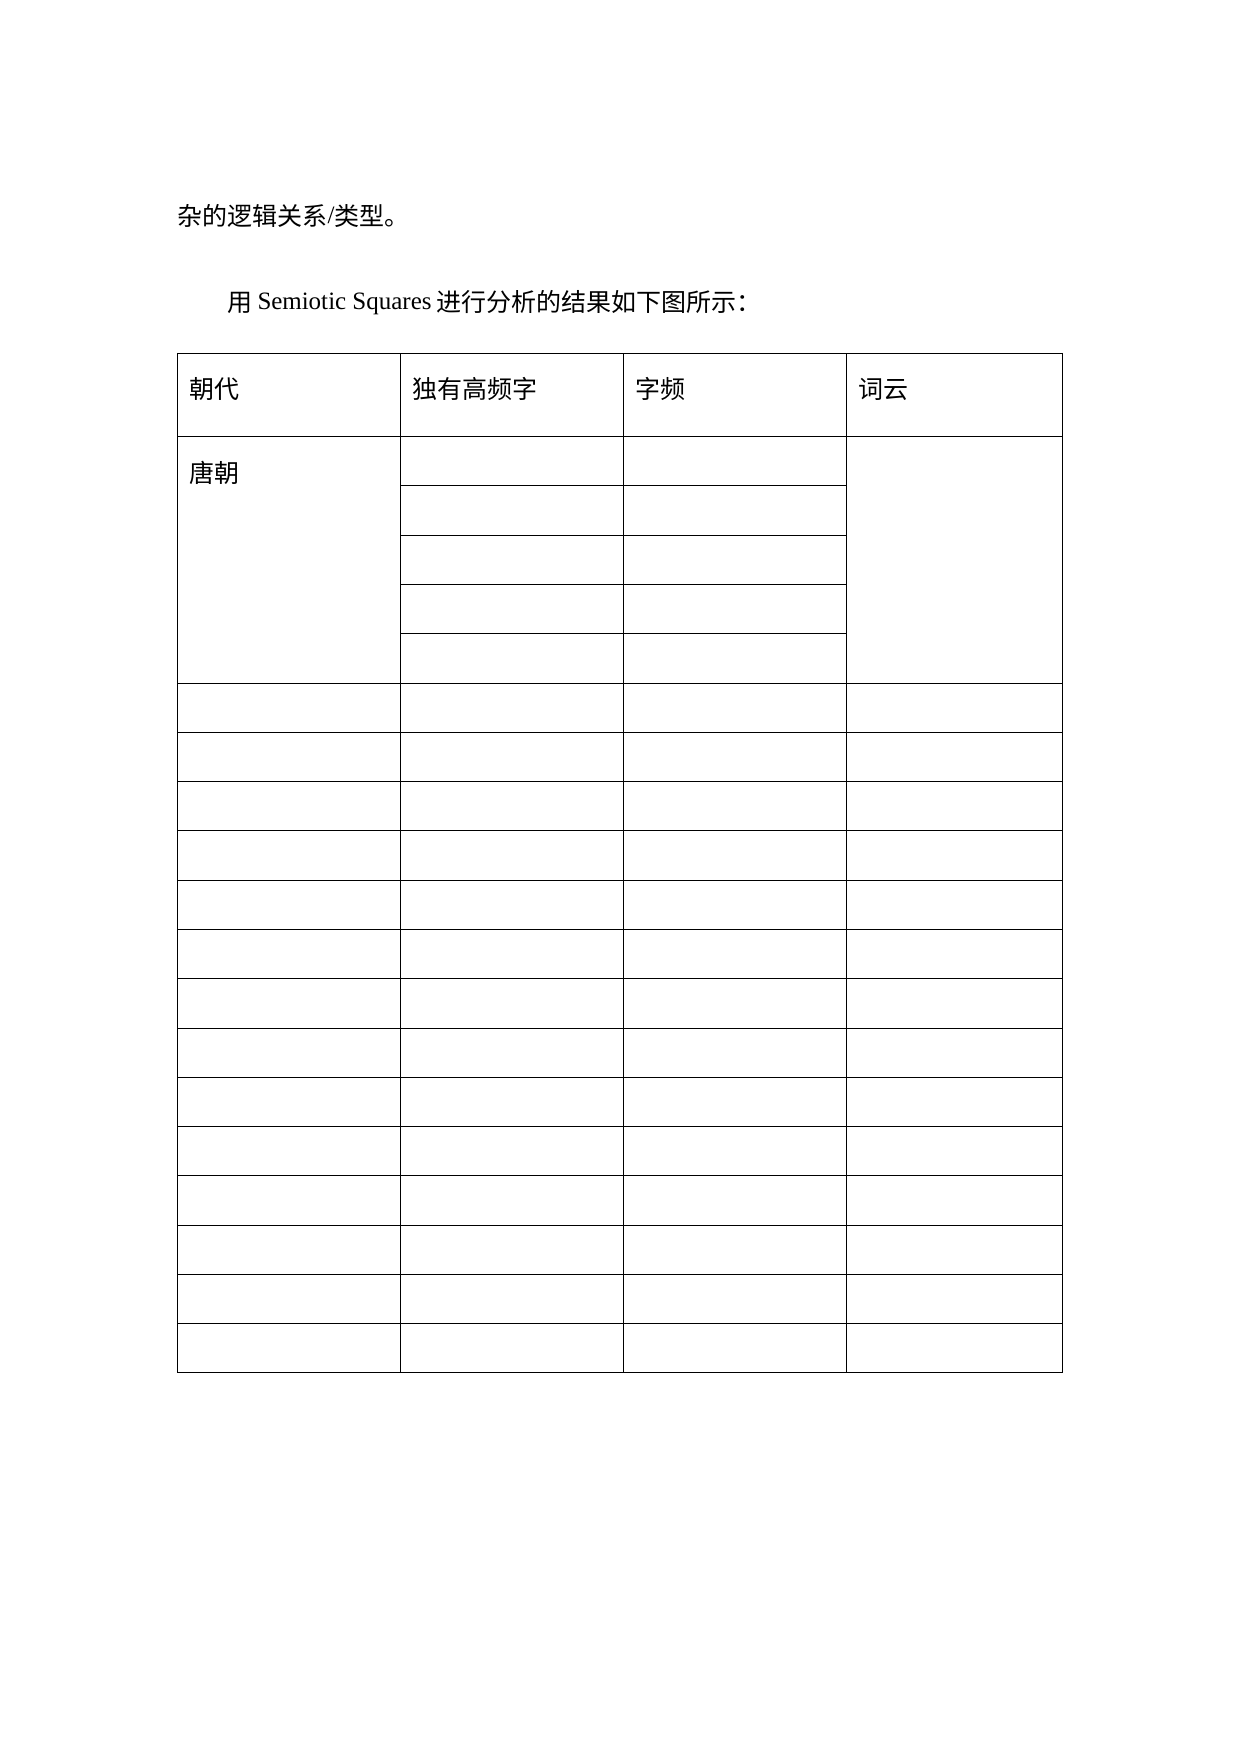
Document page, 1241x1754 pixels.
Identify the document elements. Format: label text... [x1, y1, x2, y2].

table_cell [847, 831, 1062, 879]
table_cell [401, 437, 623, 485]
table_cell [178, 1127, 400, 1175]
table_cell [178, 979, 400, 1027]
table_cell [401, 1029, 623, 1077]
table_cell [624, 1029, 846, 1077]
table_cell [178, 733, 400, 781]
table_cell [624, 979, 846, 1027]
table_cell [401, 486, 623, 535]
table_cell [401, 1226, 623, 1274]
table_cell [847, 1324, 1062, 1372]
table_cell [624, 684, 846, 732]
table_cell [624, 1324, 846, 1372]
table_cell [178, 1176, 400, 1224]
table_cell [624, 782, 846, 830]
table_cell [401, 1324, 623, 1372]
table_cell [178, 1275, 400, 1323]
table_cell [401, 1275, 623, 1323]
table_cell [624, 585, 846, 633]
table_cell [847, 782, 1062, 830]
table_cell [624, 1275, 846, 1323]
table_cell [401, 831, 623, 879]
table_cell [847, 1127, 1062, 1175]
table_cell [624, 831, 846, 879]
table_cell [178, 881, 400, 929]
table_cell [624, 536, 846, 584]
table_cell [847, 684, 1062, 732]
table_cell [624, 1176, 846, 1224]
table_header 词云 [847, 354, 1062, 436]
table_cell [178, 831, 400, 879]
table_cell [178, 782, 400, 830]
table_cell [401, 1127, 623, 1175]
table_header 字频 [624, 354, 846, 436]
table_cell [401, 1176, 623, 1224]
table_cell [178, 930, 400, 978]
table_cell [178, 1078, 400, 1126]
table_cell [401, 585, 623, 633]
table_cell [847, 1226, 1062, 1274]
table_cell [401, 1078, 623, 1126]
table_cell [401, 733, 623, 781]
table_cell [401, 930, 623, 978]
table_cell [401, 979, 623, 1027]
text 用Semiotic Squares进行分析的结果如下图所示： [177, 267, 1063, 335]
text 下面以“男性”和“女性”这两个相对的概念来举个例子，注意其中错综复杂的逻辑关系/类型。 [177, 181, 1063, 249]
table_cell [178, 1226, 400, 1274]
table_cell [847, 881, 1062, 929]
table_cell [401, 684, 623, 732]
table_cell [401, 634, 623, 682]
table_cell [624, 486, 846, 535]
table_cell [624, 733, 846, 781]
table_cell 唐朝 [178, 437, 400, 682]
table_cell [624, 930, 846, 978]
table_header 独有高频字 [401, 354, 623, 436]
table_cell [178, 1324, 400, 1372]
table_cell [847, 437, 1062, 682]
table_cell [847, 733, 1062, 781]
table_cell [847, 979, 1062, 1027]
table_cell [624, 881, 846, 929]
table_cell [847, 1078, 1062, 1126]
table_cell [847, 1029, 1062, 1077]
table_cell [401, 782, 623, 830]
table_cell [624, 634, 846, 682]
table_cell [624, 1078, 846, 1126]
table_cell [624, 1127, 846, 1175]
table_cell [401, 536, 623, 584]
table_cell [624, 437, 846, 485]
table_header 朝代 [178, 354, 400, 436]
table_cell [178, 684, 400, 732]
table_cell [847, 1176, 1062, 1224]
table_cell [847, 930, 1062, 978]
table_cell [178, 1029, 400, 1077]
table_cell [401, 881, 623, 929]
table_cell [847, 1275, 1062, 1323]
table_cell [624, 1226, 846, 1274]
